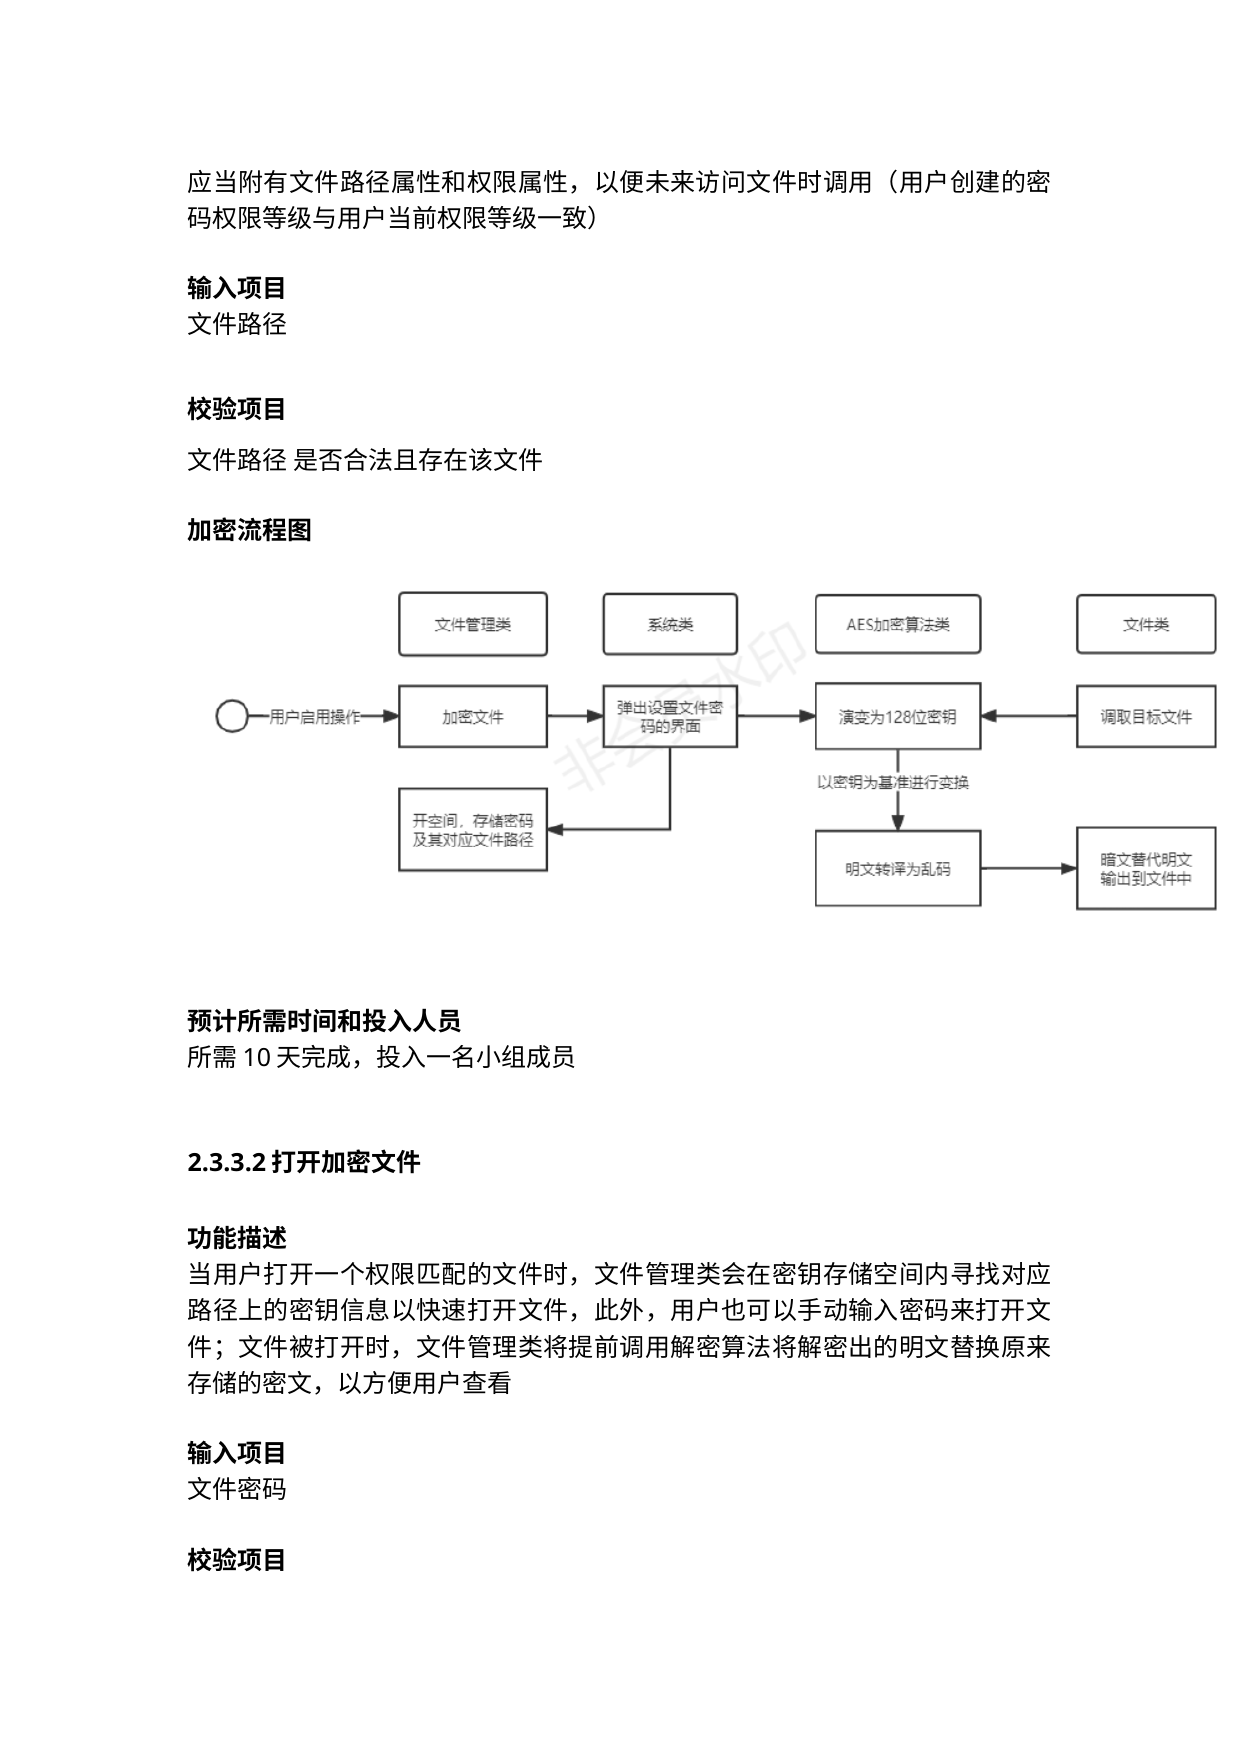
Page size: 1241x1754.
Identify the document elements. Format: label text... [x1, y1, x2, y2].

list 文件路径 [187, 305, 1053, 341]
list 2.3.3.2打开加密文件 [187, 1142, 1053, 1178]
list 功能描述 [187, 1218, 1053, 1254]
picture [187, 551, 1241, 965]
list 预计所需时间和投入人员 [187, 1002, 1053, 1038]
list 当用户打开一个权限匹配的文件时，文件管理类会在密钥存储空间内寻找对应路径上的密钥信息以快速打开文件，此外，用户也可以手动输入密码来打开文件；文件被打开时，文件管理类将提前调用解密算法将解密出的明文替换原来存储的密文，以方便用户查看 [187, 1254, 1053, 1399]
list 输入项目 [187, 1433, 1053, 1470]
list 文件密码 [187, 1470, 1053, 1506]
list 所需10天完成，投入一名小组成员 [187, 1038, 1053, 1074]
list 文件路径 是否合法且存在该文件 [187, 440, 1053, 476]
list 校验项目 [187, 1540, 1053, 1576]
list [187, 162, 1053, 234]
list 加密流程图 [187, 510, 1053, 547]
list 校验项目 [187, 375, 1053, 440]
list 输入项目 [187, 268, 1053, 305]
